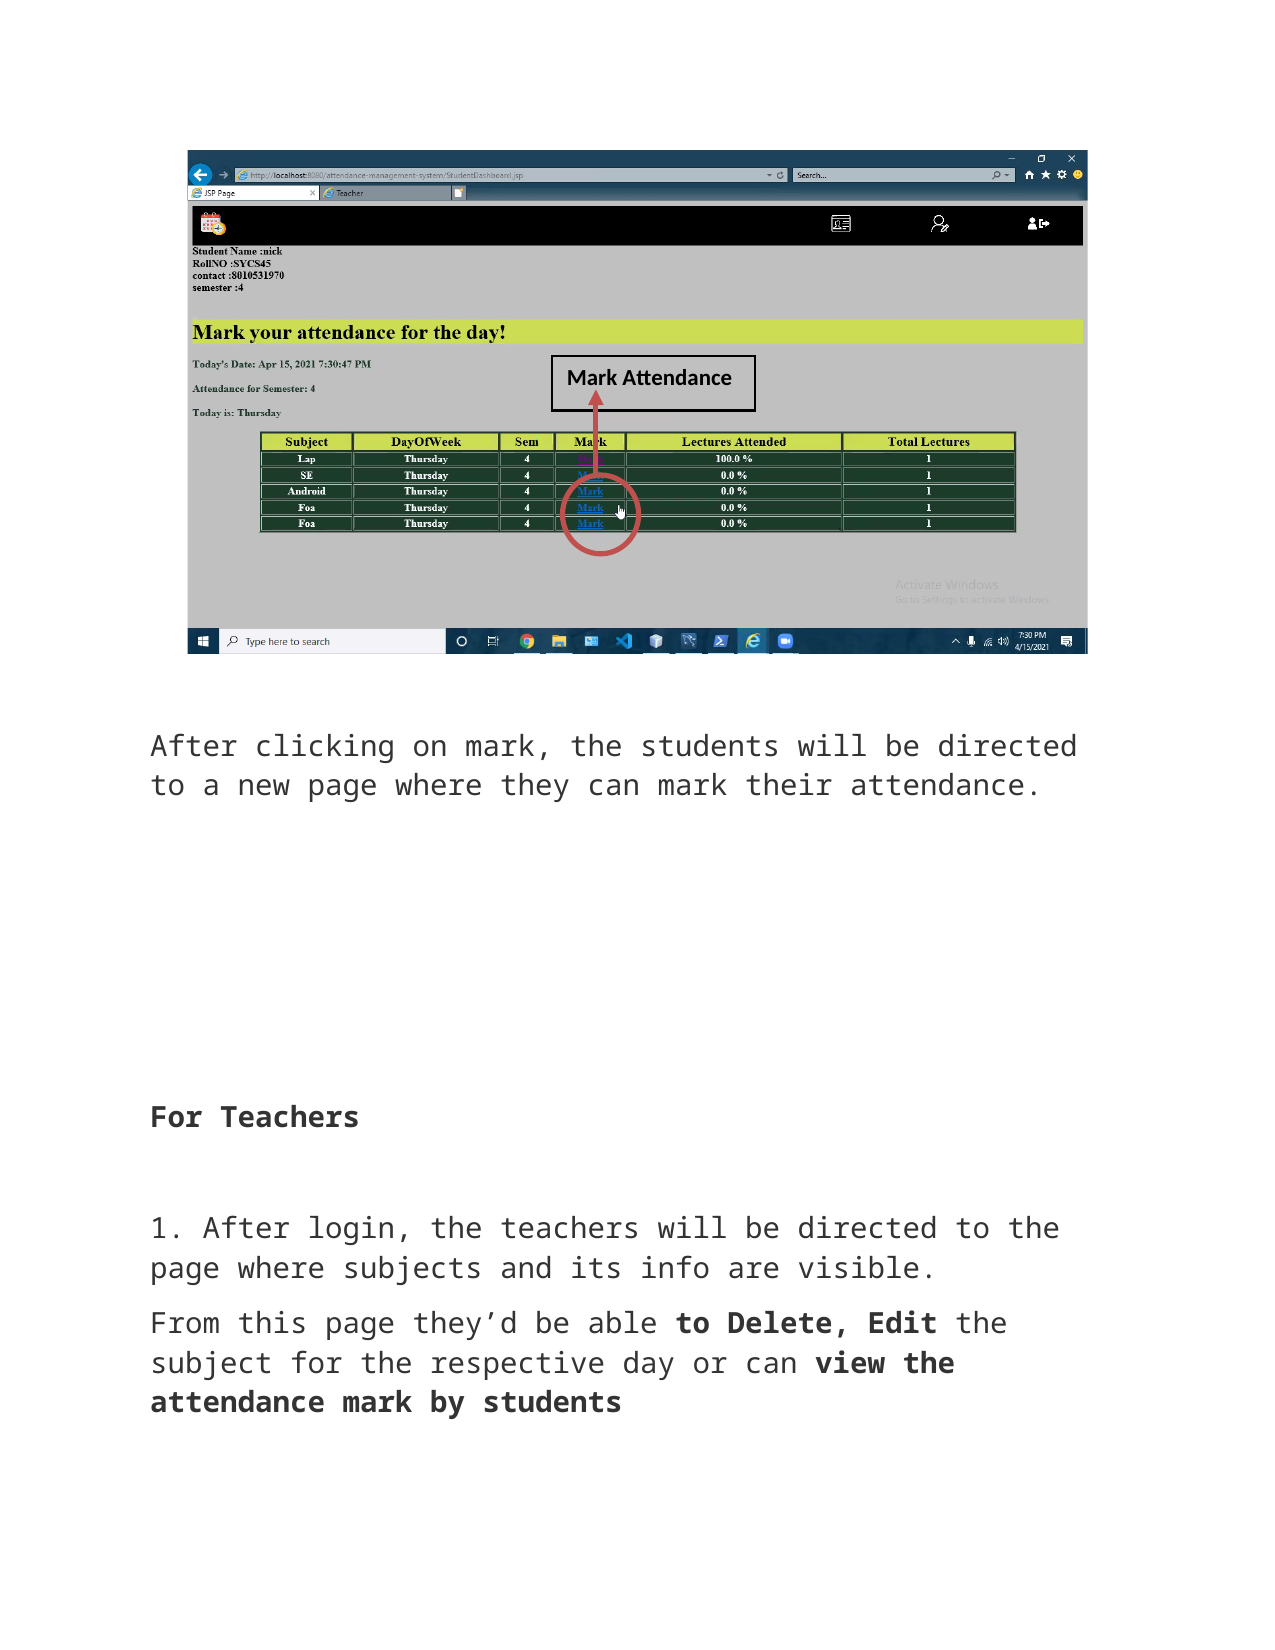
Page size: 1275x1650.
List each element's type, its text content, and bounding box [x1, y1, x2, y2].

text After clicking on mark, the students will be directed to a new page where they can mark their attendance. [150, 725, 1125, 804]
text For Teachers [150, 1097, 1125, 1136]
picture [187, 150, 1088, 654]
text 1. After login, the teachers will be directed to the page where subjects and its info are visible. [150, 1207, 1125, 1287]
text From this page they’d be able to Delete, Edit the subject for the respective day or can view the attendance mark by students [150, 1302, 1125, 1421]
